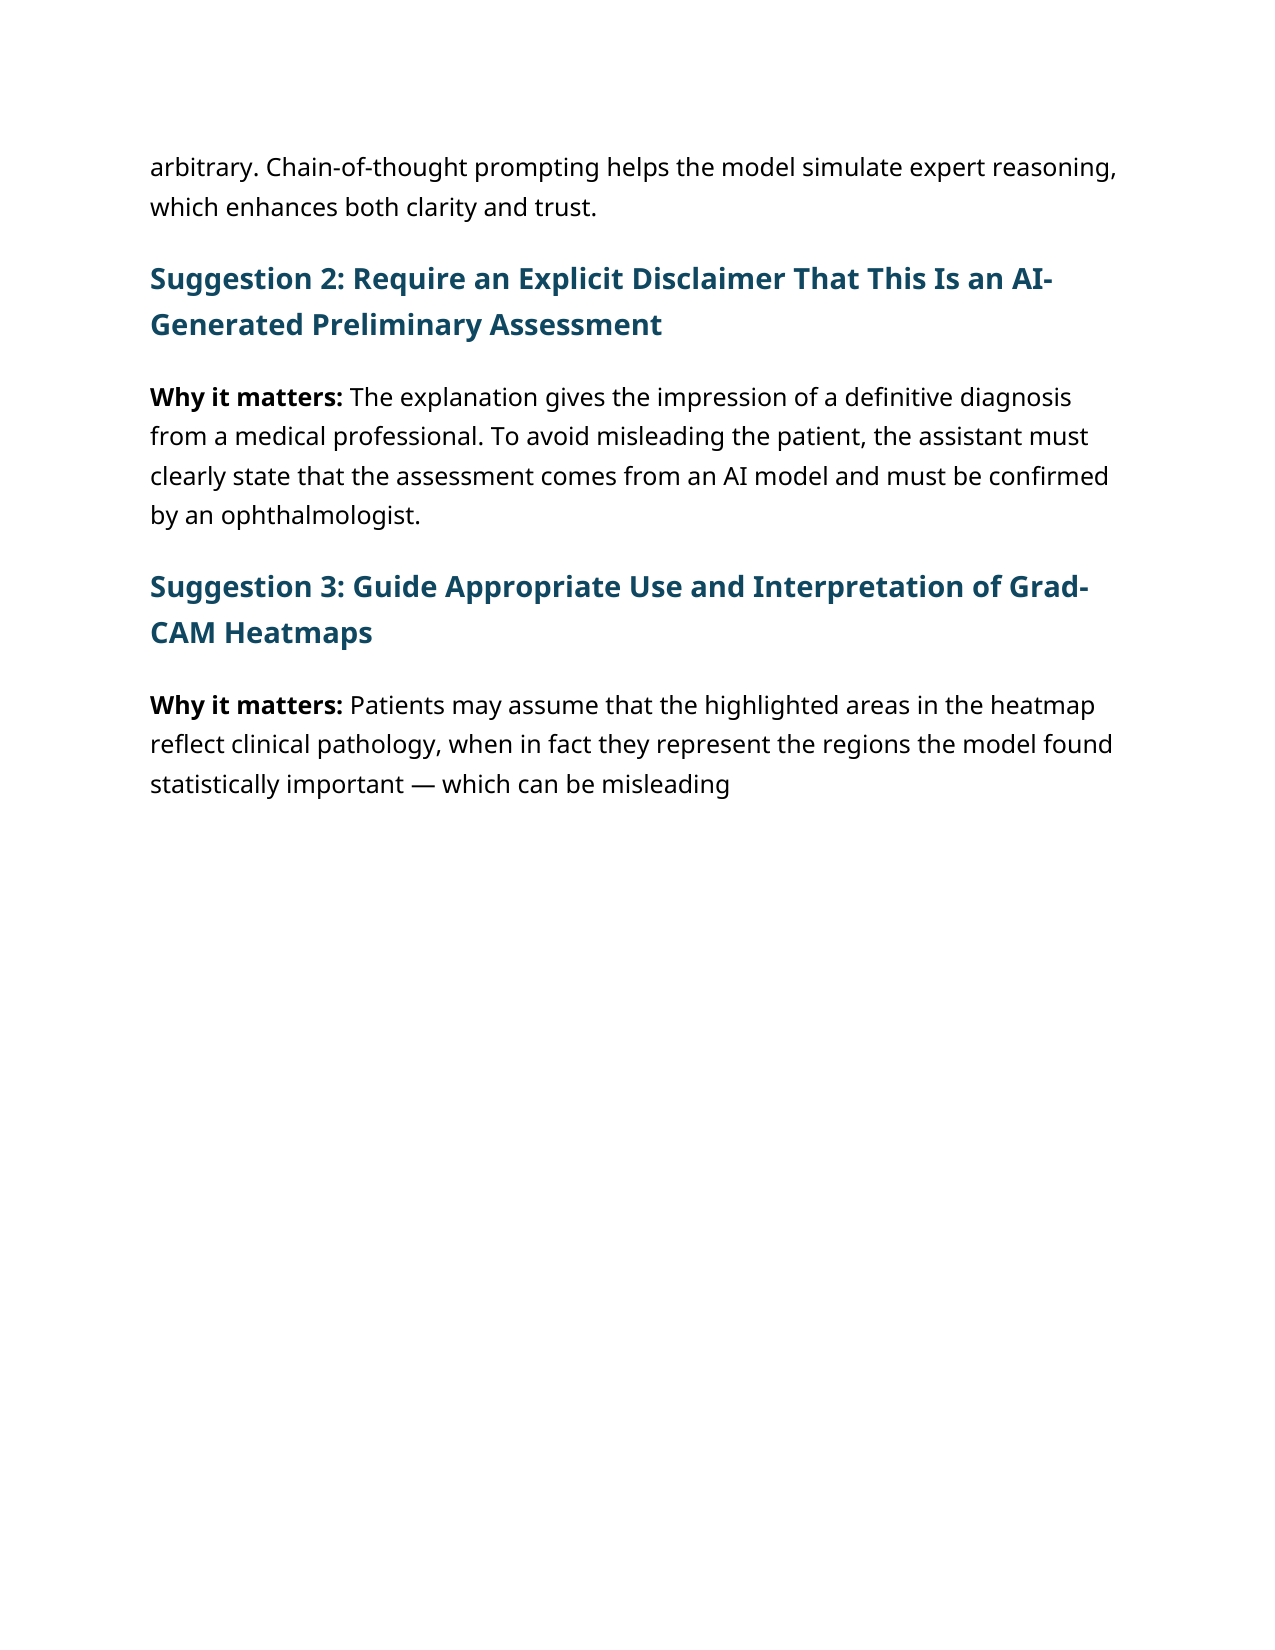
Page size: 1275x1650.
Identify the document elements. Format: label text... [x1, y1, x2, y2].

text Why it matters: Patients may assume that the highlighted areas in the heatmap reflect clinical pathology, when in fact they represent the regions the model found statistically important — which can be misleading [150, 688, 1125, 801]
subtitle Suggestion 2: Require an Explicit Disclaimer That This Is an AI-Generated Preliminary Assessment [150, 258, 1125, 344]
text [150, 150, 1125, 223]
text Why it matters: The explanation gives the impression of a definitive diagnosis from a medical professional. To avoid misleading the patient, the assistant must clearly state that the assessment comes from an AI model and must be confirmed by an ophthalmologist. [150, 379, 1125, 532]
subtitle Suggestion 3: Guide Appropriate Use and Interpretation of Grad-CAM Heatmaps [150, 567, 1125, 652]
